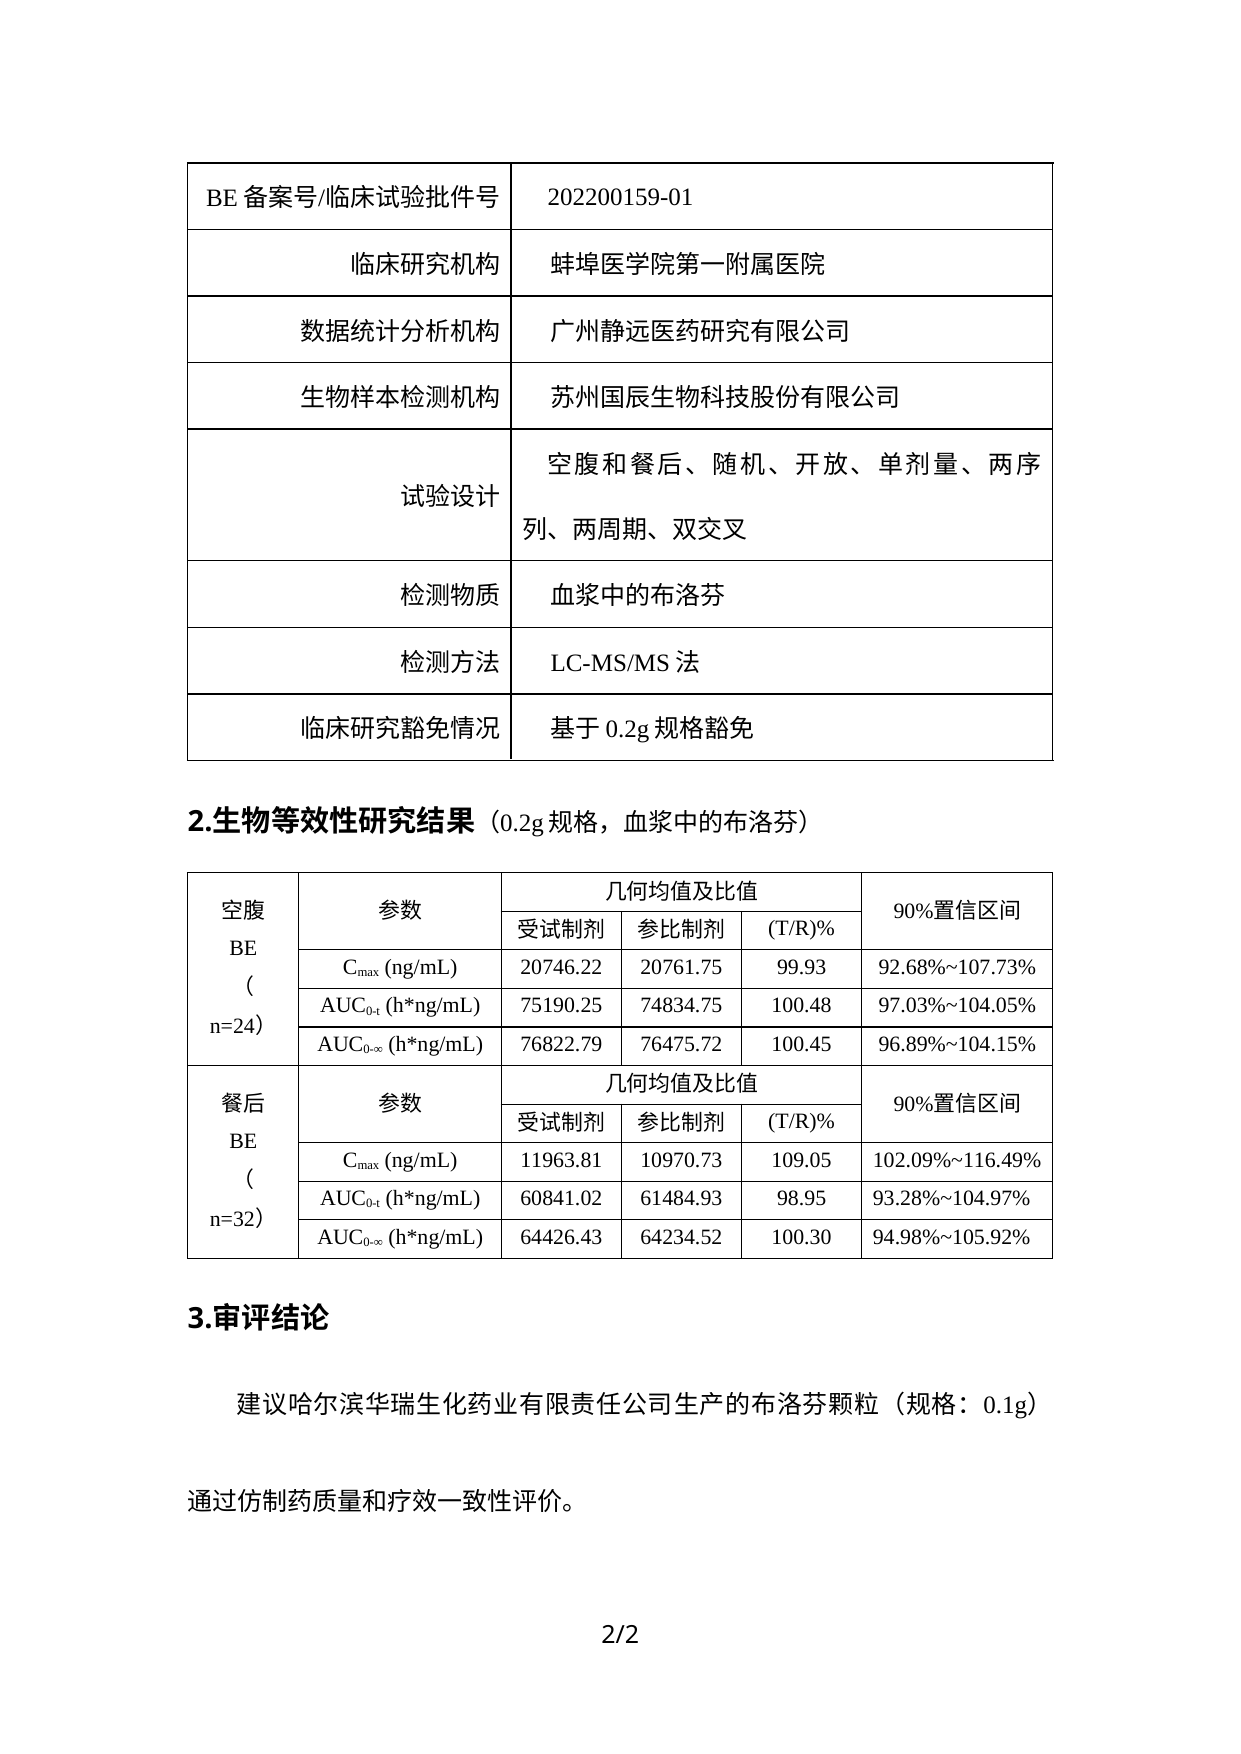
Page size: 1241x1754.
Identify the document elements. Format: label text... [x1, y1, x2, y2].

table_cell 100.48 [742, 989, 861, 1026]
table_cell 20746.22 [502, 950, 621, 988]
table_cell 100.30 [742, 1220, 861, 1258]
table_cell 几何均值及比值 [502, 1066, 861, 1103]
table_cell 基于0.2g规格豁免 [512, 695, 1052, 759]
table_cell 94.98%~105.92% [862, 1220, 1052, 1258]
table_cell 参比制剂 [622, 1105, 741, 1142]
table_cell AUC0-∞ (h*ng/mL) [299, 1220, 501, 1258]
table_cell 102.09%~116.49% [862, 1143, 1052, 1181]
table_header 参数 [299, 873, 501, 949]
table_cell AUC0-t (h*ng/mL) [299, 1182, 501, 1219]
table_cell 93.28%~104.97% [862, 1182, 1052, 1219]
table_cell 11963.81 [502, 1143, 621, 1181]
table_cell 202200159-01 [512, 164, 1052, 228]
table_cell 109.05 [742, 1143, 861, 1181]
table_cell 76475.72 [622, 1028, 741, 1065]
table_cell 空腹和餐后、随机、开放、单剂量、两序列、两周期、双交叉 [512, 430, 1052, 560]
table_header 空腹 BE （n=24） [188, 873, 298, 1065]
table_cell 64426.43 [502, 1220, 621, 1258]
table_cell 参数 [299, 1066, 501, 1142]
table_cell 61484.93 [622, 1182, 741, 1219]
table_cell 96.89%~104.15% [862, 1028, 1052, 1065]
table_cell Cmax (ng/mL) [299, 1143, 501, 1181]
table_cell 98.95 [742, 1182, 861, 1219]
table_cell 苏州国辰生物科技股份有限公司 [512, 363, 1052, 428]
table_cell 20761.75 [622, 950, 741, 988]
table_cell 76822.79 [502, 1028, 621, 1065]
table_cell 受试制剂 [502, 912, 621, 949]
table_cell 广州静远医药研究有限公司 [512, 297, 1052, 362]
table_cell 10970.73 [622, 1143, 741, 1181]
table_cell 检测物质 [188, 561, 510, 626]
table_cell Cmax (ng/mL) [299, 950, 501, 988]
table_cell 92.68%~107.73% [862, 950, 1052, 988]
table_cell 100.45 [742, 1028, 861, 1065]
table_cell 75190.25 [502, 989, 621, 1026]
table_cell 临床研究豁免情况 [188, 695, 510, 759]
table_cell (T/R)% [742, 912, 861, 949]
table_cell AUC0-∞ (h*ng/mL) [299, 1028, 501, 1065]
table_cell AUC0-t (h*ng/mL) [299, 989, 501, 1026]
table_cell LC-MS/MS法 [512, 628, 1052, 693]
table_cell 97.03%~104.05% [862, 989, 1052, 1026]
table_cell 64234.52 [622, 1220, 741, 1258]
table_cell 99.93 [742, 950, 861, 988]
text 2.生物等效性研究结果（0.2g规格，血浆中的布洛芬） [187, 786, 1053, 851]
table_cell 检测方法 [188, 628, 510, 693]
table_cell 90%置信区间 [862, 1066, 1052, 1142]
text 3.审评结论 [187, 1284, 1053, 1349]
table_cell 试验设计 [188, 430, 510, 560]
table_cell 受试制剂 [502, 1105, 621, 1142]
table_cell (T/R)% [742, 1105, 861, 1142]
table_cell 餐后 BE （n=32） [188, 1066, 298, 1258]
table_cell 血浆中的布洛芬 [512, 561, 1052, 626]
table_cell 60841.02 [502, 1182, 621, 1219]
table_cell 参比制剂 [622, 912, 741, 949]
table_header 几何均值及比值 [502, 873, 861, 911]
table_cell 蚌埠医学院第一附属医院 [512, 230, 1052, 295]
table_cell 数据统计分析机构 [188, 297, 510, 362]
text 建议哈尔滨华瑞生化药业有限责任公司生产的布洛芬颗粒（规格：0.1g）通过仿制药质量和疗效一致性评价。 [187, 1370, 1053, 1532]
table_cell 74834.75 [622, 989, 741, 1026]
table_cell BE备案号/临床试验批件号 [188, 164, 510, 228]
table_header 90%置信区间 [862, 873, 1052, 949]
table_cell 生物样本检测机构 [188, 363, 510, 428]
table_cell 临床研究机构 [188, 230, 510, 295]
